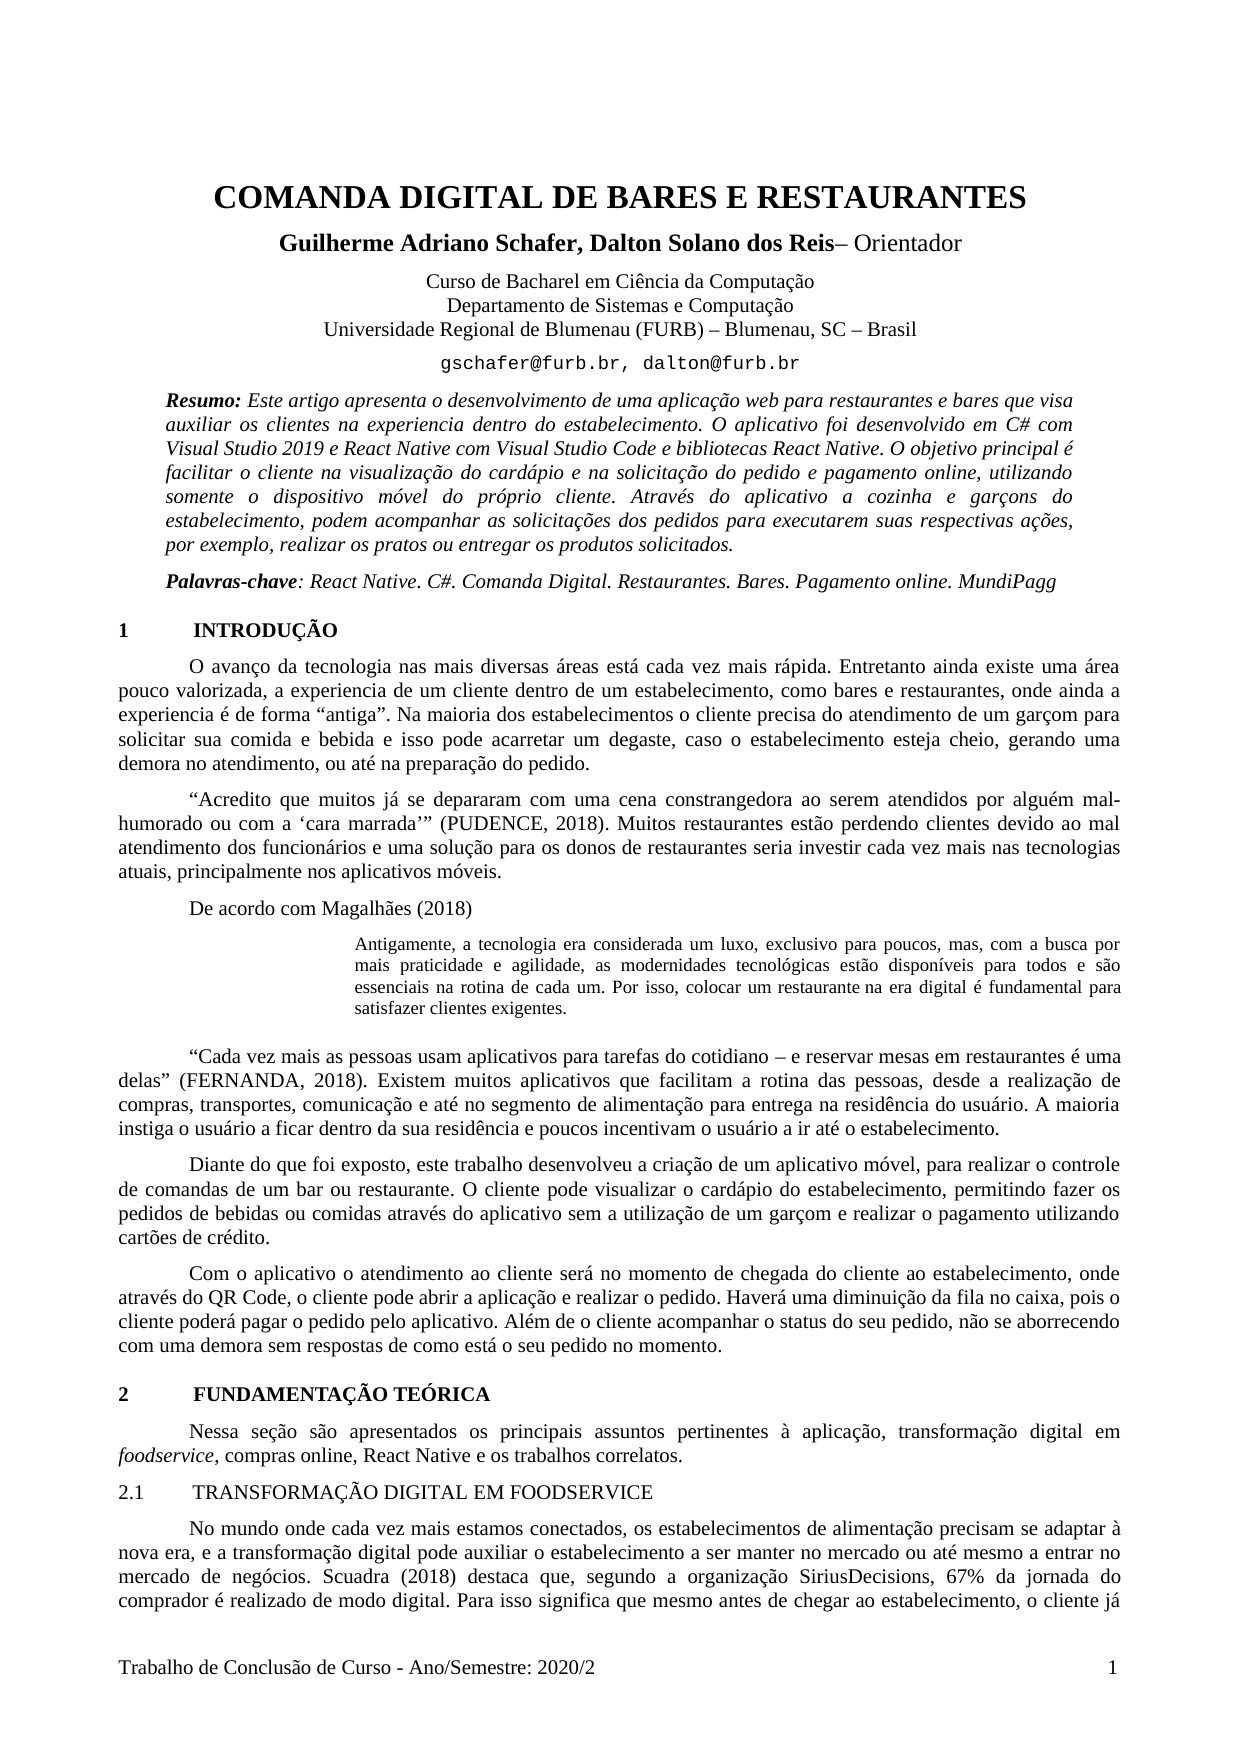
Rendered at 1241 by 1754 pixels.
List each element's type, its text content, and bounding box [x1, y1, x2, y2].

text “Acredito que muitos já se depararam com uma cena constrangedora ao serem atendidos por alguém mal-humorado ou com a ‘cara marrada’” (PUDENCE, 2018). Muitos restaurantes estão perdendo clientes devido ao mal atendimento dos funcionários e uma solução para os donos de restaurantes seria investir cada vez mais nas tecnologias atuais, principalmente nos aplicativos móveis. [118, 787, 1122, 883]
text Resumo: Este artigo apresenta o desenvolvimento de uma aplicação web para restaurantes e bares que visa auxiliar os clientes na experiencia dentro do estabelecimento. O aplicativo foi desenvolvido em C# com Visual Studio 2019 e React Native com Visual Studio Code e bibliotecas React Native. O objetivo principal é facilitar o cliente na visualização do cardápio e na solicitação do pedido e pagamento online, utilizando somente o dispositivo móvel do próprio cliente. Através do aplicativo a cozinha e garçons do estabelecimento, podem acompanhar as solicitações dos pedidos para executarem suas respectivas ações, por exemplo, realizar os pratos ou entregar os produtos solicitados. [165, 388, 1075, 556]
text “Cada vez mais as pessoas usam aplicativos para tarefas do cotidiano – e reservar mesas em restaurantes é uma delas” (FERNANDA, 2018). Existem muitos aplicativos que facilitam a rotina das pessoas, desde a realização de compras, transportes, comunicação e até no segmento de alimentação para entrega na residência do usuário. A maioria instiga o usuário a ficar dentro da sua residência e poucos incentivam o usuário a ir até o estabelecimento. [118, 1044, 1122, 1140]
text Com o aplicativo o atendimento ao cliente será no momento de chegada do cliente ao estabelecimento, onde através do QR Code, o cliente pode abrir a aplicação e realizar o pedido. Haverá uma diminuição da fila no caixa, pois o cliente poderá pagar o pedido pelo aplicativo. Além de o cliente acompanhar o status do seu pedido, não se aborrecendo com uma demora sem respostas de como está o seu pedido no momento. [118, 1261, 1122, 1357]
text De acordo com Magalhães (2018) [118, 896, 1122, 920]
text Diante do que foi exposto, este trabalho desenvolveu a criação de um aplicativo móvel, para realizar o controle de comandas de um bar ou restaurante. O cliente pode visualizar o cardápio do estabelecimento, permitindo fazer os pedidos de bebidas ou comidas através do aplicativo sem a utilização de um garçom e realizar o pagamento utilizando cartões de crédito. [118, 1152, 1122, 1249]
text Guilherme Adriano Schafer, Dalton Solano dos Reis– Orientador [118, 228, 1122, 257]
text Nessa seção são apresentados os principais assuntos pertinentes à aplicação, transformação digital em foodservice, compras online, React Native e os trabalhos correlatos. [118, 1419, 1122, 1467]
text Palavras-chave: React Native. C#. Comanda Digital. Restaurantes. Bares. Pagamento online. MundiPagg [165, 569, 1075, 593]
text COMANDA DIGITAL DE BARES E RESTAURANTES [118, 177, 1122, 216]
text O avanço da tecnologia nas mais diversas áreas está cada vez mais rápida. Entretanto ainda existe uma área pouco valorizada, a experiencia de um cliente dentro de um estabelecimento, como bares e restaurantes, onde ainda a experiencia é de forma “antiga”. Na maioria dos estabelecimentos o cliente precisa do atendimento de um garçom para solicitar sua comida e bebida e isso pode acarretar um degaste, caso o estabelecimento esteja cheio, gerando uma demora no atendimento, ou até na preparação do pedido. [118, 654, 1122, 774]
text Curso de Bacharel em Ciência da Computação [118, 269, 1122, 293]
subtitle Introdução [118, 618, 1122, 642]
text Universidade Regional de Blumenau (FURB) – Blumenau, SC – Brasil [118, 317, 1122, 341]
text gschafer@furb.br, dalton@furb.br [118, 354, 1122, 375]
subtitle FUNDAMENTAÇÃO TEÓRICA [118, 1382, 1122, 1406]
text Antigamente, a tecnologia era considerada um luxo, exclusivo para poucos, mas, com a busca por mais praticidade e agilidade, as modernidades tecnológicas estão disponíveis para todos e são essenciais na rotina de cada um. Por isso, colocar um restaurante na era digital é fundamental para satisfazer clientes exigentes. [354, 932, 1122, 1019]
text Departamento de Sistemas e Computação [118, 293, 1122, 317]
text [118, 1516, 1122, 1612]
subtitle Transformação digital em foodservice [118, 1479, 1122, 1504]
